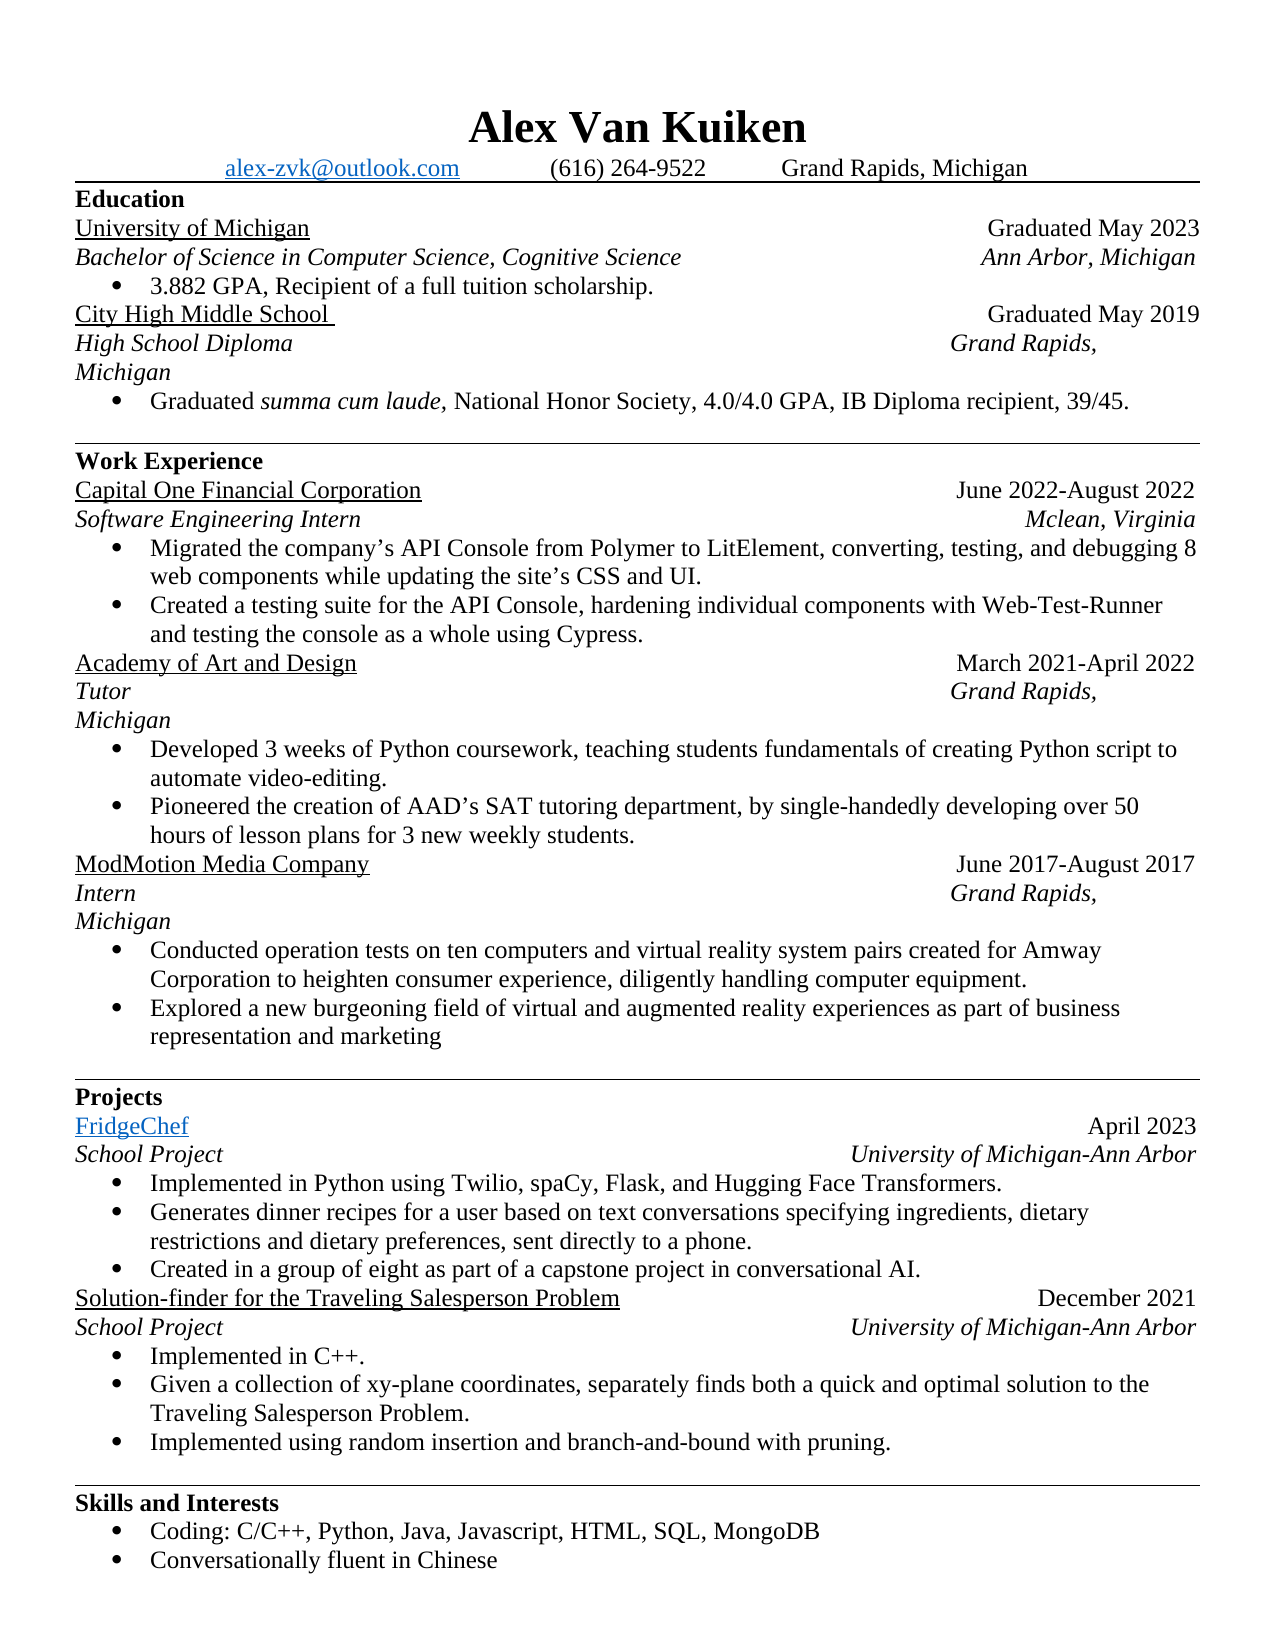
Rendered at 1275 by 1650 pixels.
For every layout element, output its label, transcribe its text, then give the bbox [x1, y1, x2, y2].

list Coding: C/C++, Python, Java, Javascript, HTML, SQL, MongoDB [112, 1516, 1200, 1545]
text Tutor Grand Rapids, Michigan [75, 676, 1200, 734]
text ModMotion Media Company June 2017-August 2017 [75, 849, 1200, 878]
text Bachelor of Science in Computer Science, Cognitive Science Ann Arbor, Michigan [75, 242, 1200, 271]
text Skills and Interests [75, 1486, 1200, 1516]
text Software Engineering Intern Mclean, Virginia [75, 504, 1200, 533]
text Education [75, 183, 1200, 213]
list Given a collection of xy-plane coordinates, separately finds both a quick and optimal solution to the Traveling Salesperson Problem. [112, 1369, 1200, 1427]
list Conducted operation tests on ten computers and virtual reality system pairs created for Amway Corporation to heighten consumer experience, diligently handling computer equipment. [112, 935, 1200, 993]
text Capital One Financial Corporation June 2022-August 2022 [75, 475, 1200, 504]
text Academy of Art and Design March 2021-April 2022 [75, 648, 1200, 676]
list Pioneered the creation of AAD’s SAT tutoring department, by single-handedly developing over 50 hours of lesson plans for 3 new weekly students. [112, 791, 1200, 849]
text Work Experience [75, 444, 1200, 475]
text High School Diploma Grand Rapids, Michigan [75, 328, 1200, 386]
text FridgeChef April 2023 [75, 1111, 1200, 1139]
list Generates dinner recipes for a user based on text conversations specifying ingredients, dietary restrictions and dietary preferences, sent directly to a phone. [112, 1197, 1200, 1254]
list Created in a group of eight as part of a capstone project in conversational AI. [112, 1254, 1200, 1283]
list Implemented using random insertion and branch-and-bound with pruning. [112, 1427, 1200, 1456]
list Implemented in Python using Twilio, spaCy, Flask, and Hugging Face Transformers. [112, 1168, 1200, 1197]
list 3.882 GPA, Recipient of a full tuition scholarship. [112, 271, 1200, 299]
text alex-zvk@outlook.com (616) 264-9522 Grand Rapids, Michigan [225, 153, 1200, 181]
text School Project University of Michigan-Ann Arbor [75, 1139, 1200, 1168]
list Explored a new burgeoning field of virtual and augmented reality experiences as part of business representation and marketing [112, 993, 1200, 1050]
list Graduated summa cum laude, National Honor Society, 4.0/4.0 GPA, IB Diploma recipient, 39/45. [112, 386, 1200, 414]
text Solution-finder for the Traveling Salesperson Problem December 2021 [75, 1283, 1200, 1312]
list Created a testing suite for the API Console, hardening individual components with Web-Test-Runner and testing the console as a whole using Cypress. [112, 590, 1200, 648]
text City High Middle School Graduated May 2019 [75, 299, 1200, 328]
text Projects [75, 1080, 1200, 1111]
text School Project University of Michigan-Ann Arbor [75, 1312, 1200, 1341]
list Conversationally fluent in Chinese [112, 1545, 1200, 1574]
list Implemented in C++. [112, 1341, 1200, 1369]
subtitle Alex Van Kuiken [75, 100, 1200, 153]
list Developed 3 weeks of Python coursework, teaching students fundamentals of creating Python script to automate video-editing. [112, 734, 1200, 791]
list Migrated the company’s API Console from Polymer to LitElement, converting, testing, and debugging 8 web components while updating the site’s CSS and UI. [112, 533, 1200, 590]
text University of Michigan Graduated May 2023 [75, 213, 1200, 242]
text Intern Grand Rapids, Michigan [75, 878, 1200, 935]
